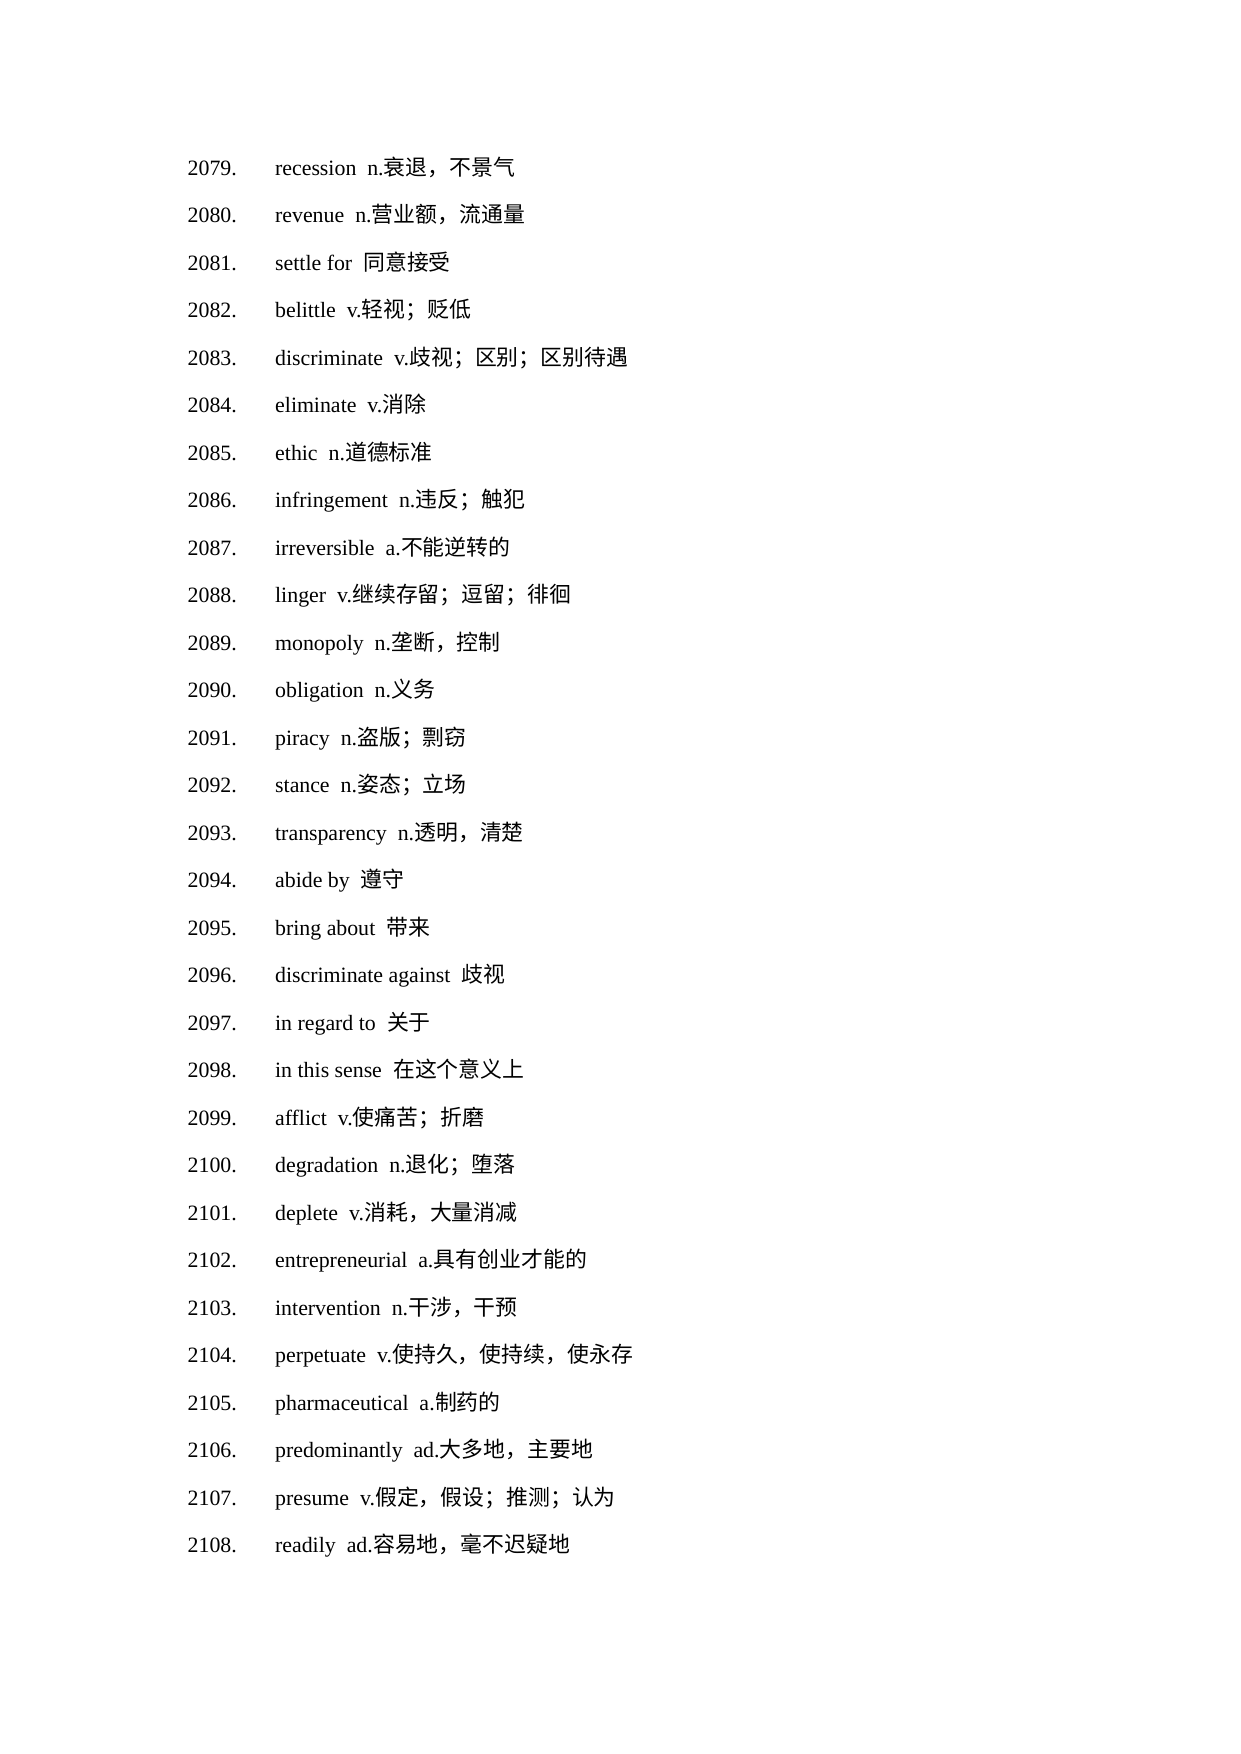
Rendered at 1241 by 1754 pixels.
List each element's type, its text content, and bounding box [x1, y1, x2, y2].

list obligation n.义务 [187, 672, 1053, 704]
list belittle v.轻视；贬低 [187, 292, 1053, 324]
list discriminate v.歧视；区别；区别待遇 [187, 340, 1053, 372]
list ethic n.道德标准 [187, 435, 1053, 467]
list abide by 遵守 [187, 862, 1053, 894]
list predominantly ad.大多地，主要地 [187, 1432, 1053, 1464]
list in this sense 在这个意义上 [187, 1052, 1053, 1084]
list irreversible a.不能逆转的 [187, 530, 1053, 562]
list infringement n.违反；触犯 [187, 482, 1053, 514]
list bring about 带来 [187, 910, 1053, 942]
list in regard to 关于 [187, 1005, 1053, 1037]
list settle for 同意接受 [187, 245, 1053, 277]
list monopoly n.垄断，控制 [187, 625, 1053, 657]
list stance n.姿态；立场 [187, 767, 1053, 799]
list entrepreneurial a.具有创业才能的 [187, 1242, 1053, 1274]
list deplete v.消耗，大量消减 [187, 1195, 1053, 1227]
list perpetuate v.使持久，使持续，使永存 [187, 1337, 1053, 1369]
list afflict v.使痛苦；折磨 [187, 1100, 1053, 1132]
list linger v.继续存留；逗留；徘徊 [187, 577, 1053, 609]
list readily ad.容易地，毫不迟疑地 [187, 1527, 1053, 1559]
list transparency n.透明，清楚 [187, 815, 1053, 847]
list pharmaceutical a.制药的 [187, 1385, 1053, 1417]
list intervention n.干涉，干预 [187, 1290, 1053, 1322]
list piracy n.盗版；剽窃 [187, 720, 1053, 752]
list recession n.衰退，不景气 [187, 150, 1053, 182]
list discriminate against 歧视 [187, 957, 1053, 989]
list revenue n.营业额，流通量 [187, 197, 1053, 229]
list degradation n.退化；堕落 [187, 1147, 1053, 1179]
list presume v.假定，假设；推测；认为 [187, 1480, 1053, 1512]
list eliminate v.消除 [187, 387, 1053, 419]
